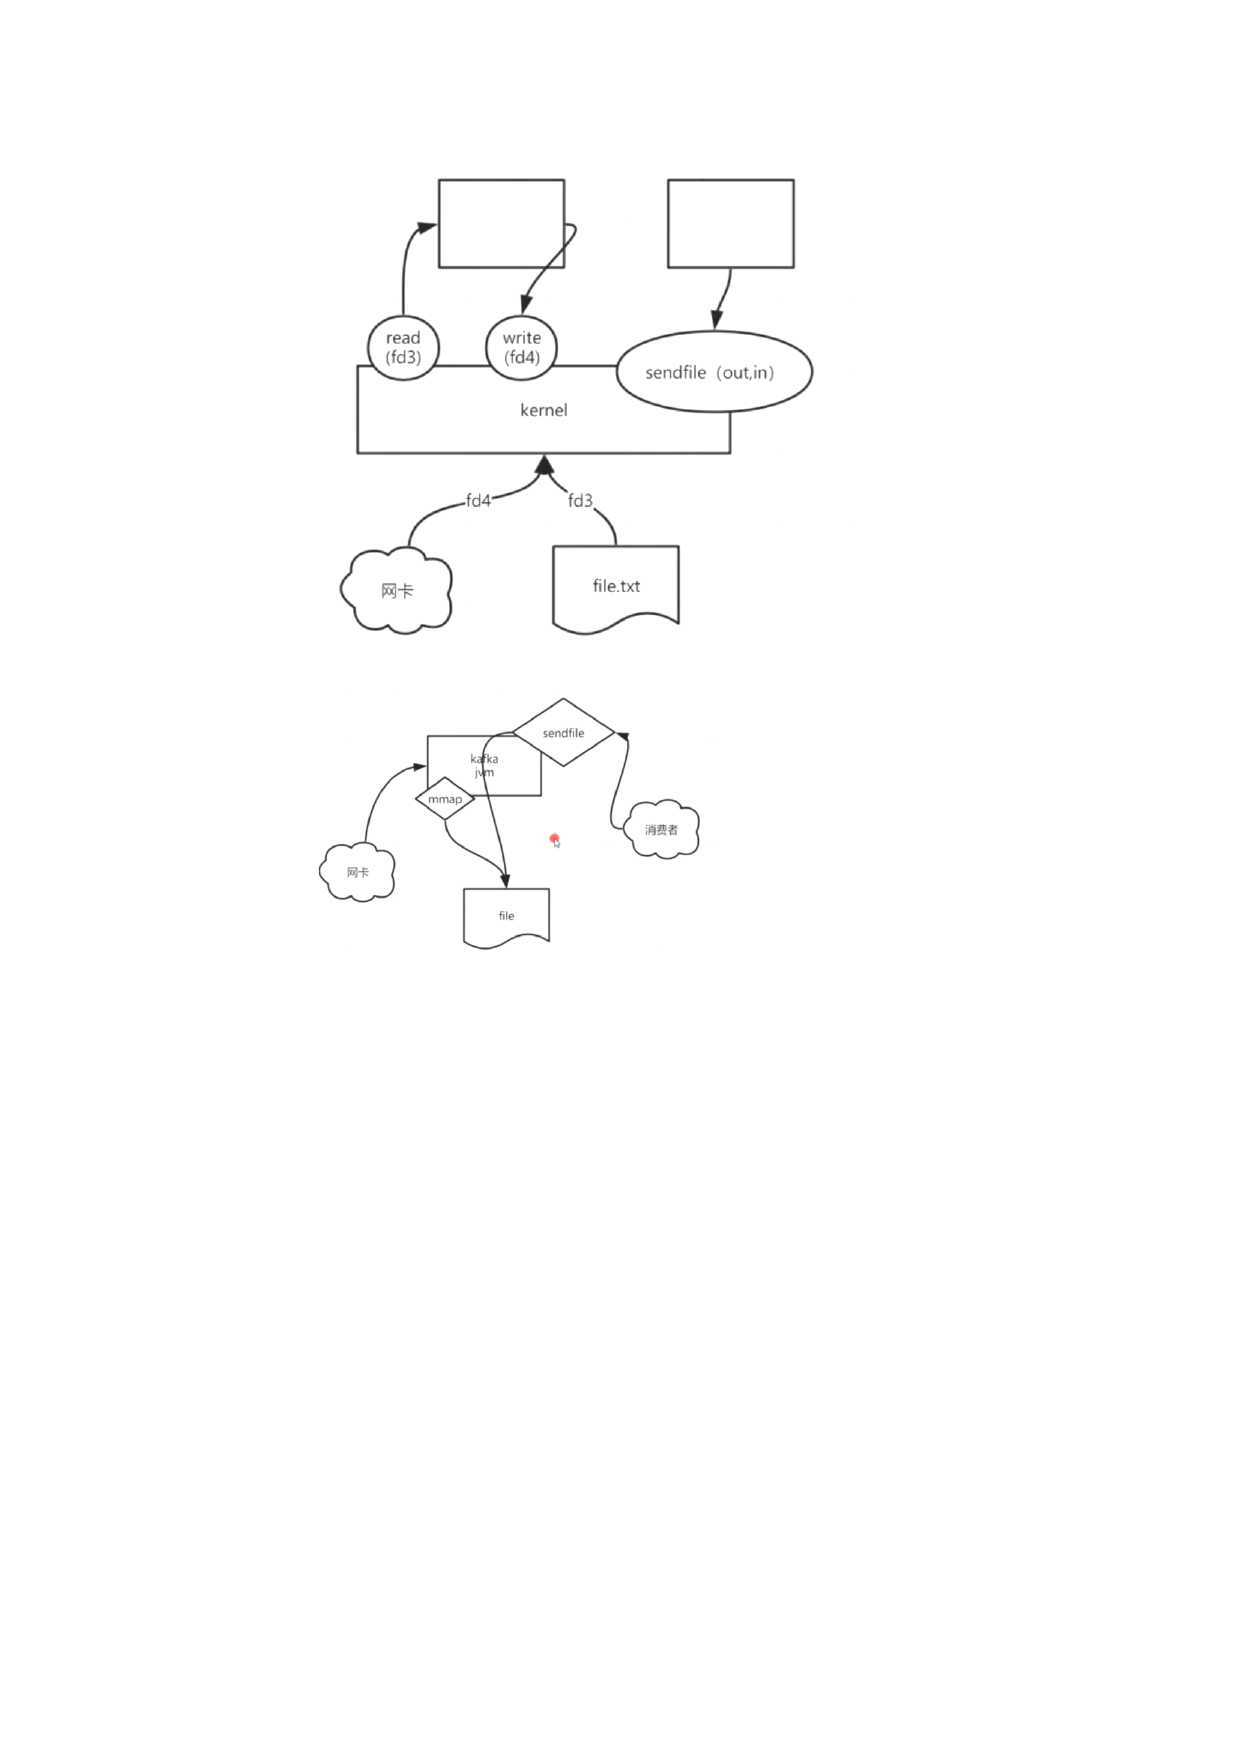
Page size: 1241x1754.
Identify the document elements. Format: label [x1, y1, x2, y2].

picture [318, 682, 718, 961]
picture [318, 162, 877, 675]
